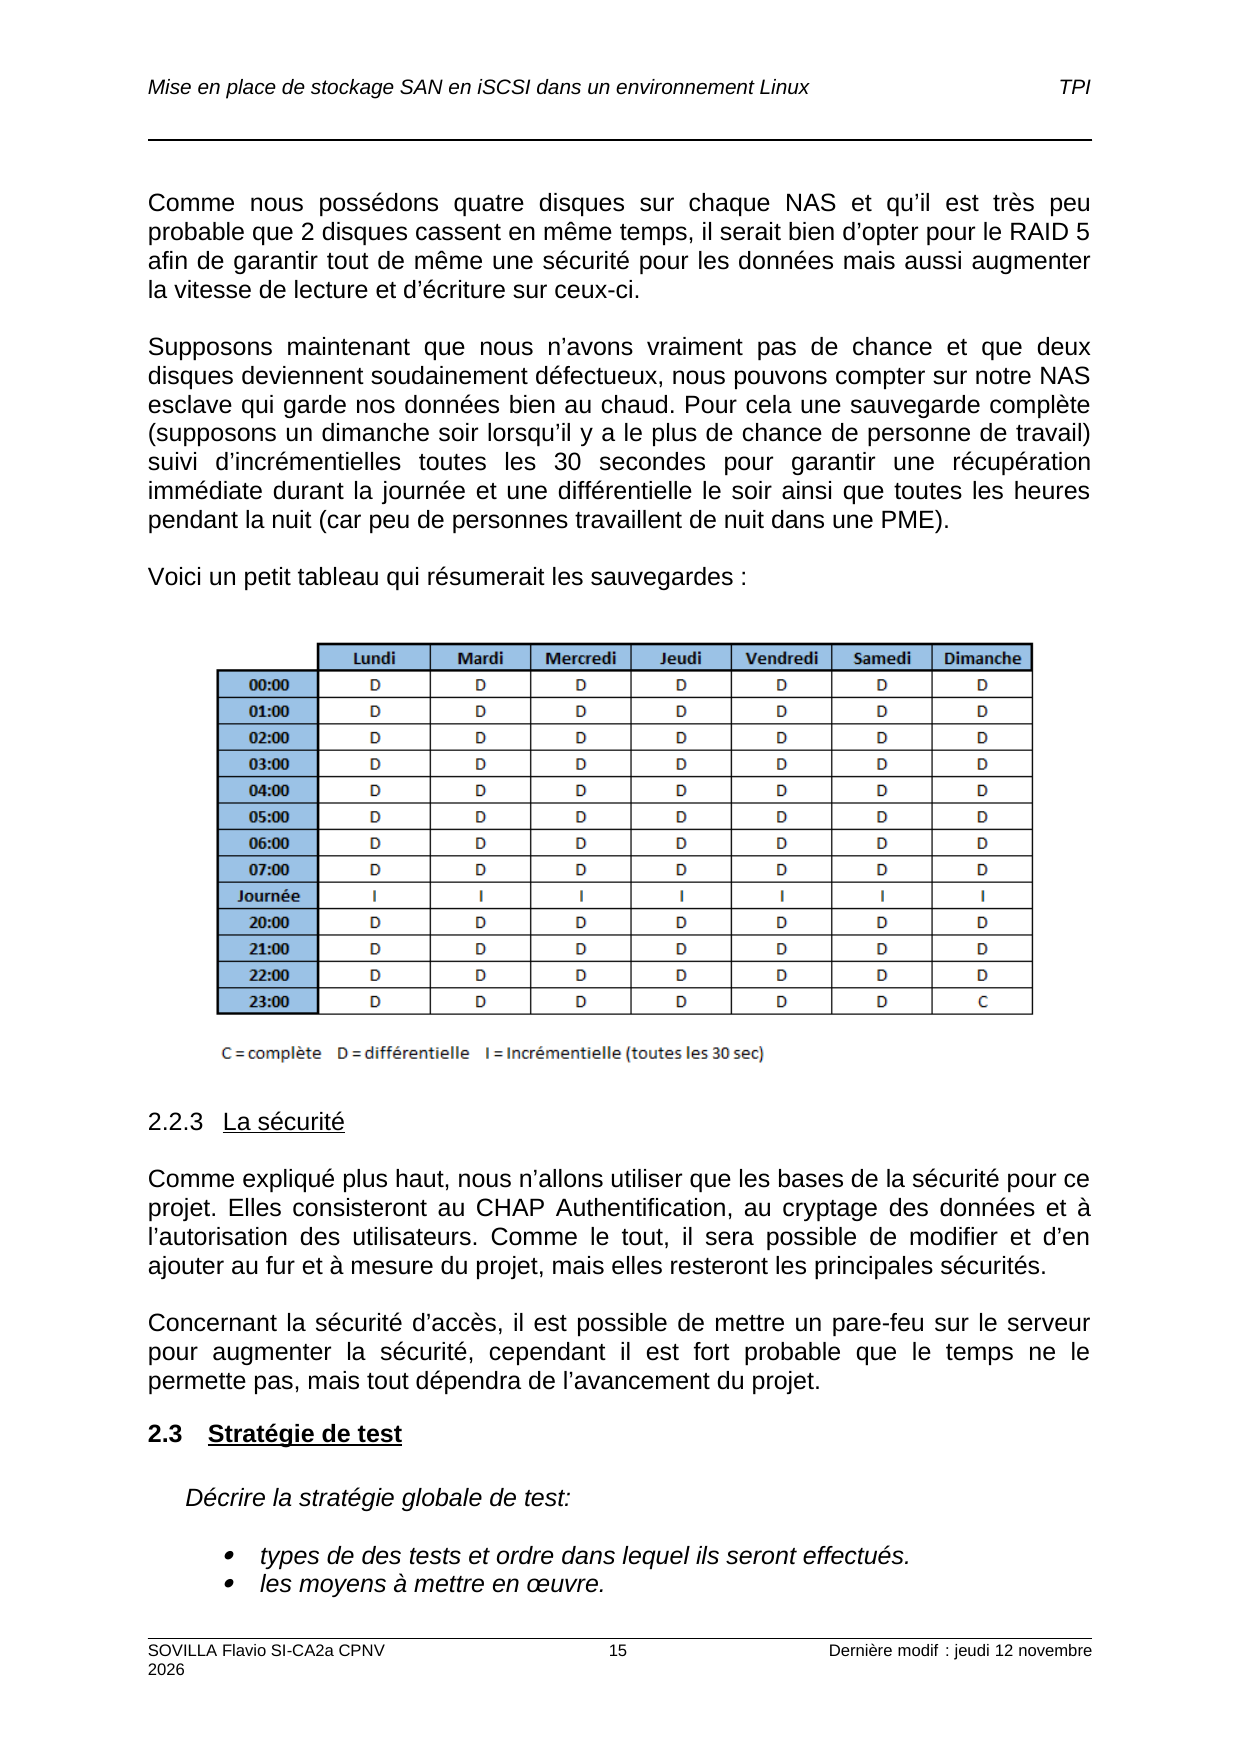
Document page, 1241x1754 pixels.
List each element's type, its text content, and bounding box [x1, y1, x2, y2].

subtitle Stratégie de test [148, 1419, 1092, 1448]
list Comme expliqué plus haut, nous n’allons utiliser que les bases de la sécurité pour ce projet. Elles consisteront au CHAP Authentification, au cryptage des données et à l’autorisation des utilisateurs. Comme le tout, il sera possible de modifier et d’en ajouter au fur et à mesure du projet, mais elles resteront les principales sécurités. [148, 1164, 1092, 1279]
list Concernant la sécurité d’accès, il est possible de mettre un pare-feu sur le serveur pour augmenter la sécurité, cependant il est fort probable que le temps ne le permette pas, mais tout dépendra de l’avancement du projet. [148, 1308, 1092, 1394]
picture [189, 619, 1052, 1079]
text Comme nous possédons quatre disques sur chaque NAS et qu’il est très peu probable que 2 disques cassent en même temps, il serait bien d’opter pour le RAID 5 afin de garantir tout de même une sécurité pour les données mais aussi augmenter la vitesse de lecture et d’écriture sur ceux-ci. [148, 188, 1092, 303]
subtitle La sécurité [148, 1107, 1092, 1136]
text Voici un petit tableau qui résumerait les sauvegardes : [148, 562, 1092, 591]
list types de des tests et ordre dans lequel ils seront effectués. [222, 1541, 1092, 1569]
text Supposons maintenant que nous n’avons vraiment pas de chance et que deux disques deviennent soudainement défectueux, nous pouvons compter sur notre NAS esclave qui garde nos données bien au chaud. Pour cela une sauvegarde complète (supposons un dimanche soir lorsqu’il y a le plus de chance de personne de travail) suivi d’incrémentielles toutes les 30 secondes pour garantir une récupération immédiate durant la journée et une différentielle le soir ainsi que toutes les heures pendant la nuit (car peu de personnes travaillent de nuit dans une PME). [148, 332, 1092, 533]
list les moyens à mettre en œuvre. [222, 1569, 1092, 1598]
text Décrire la stratégie globale de test: [148, 1483, 1092, 1512]
